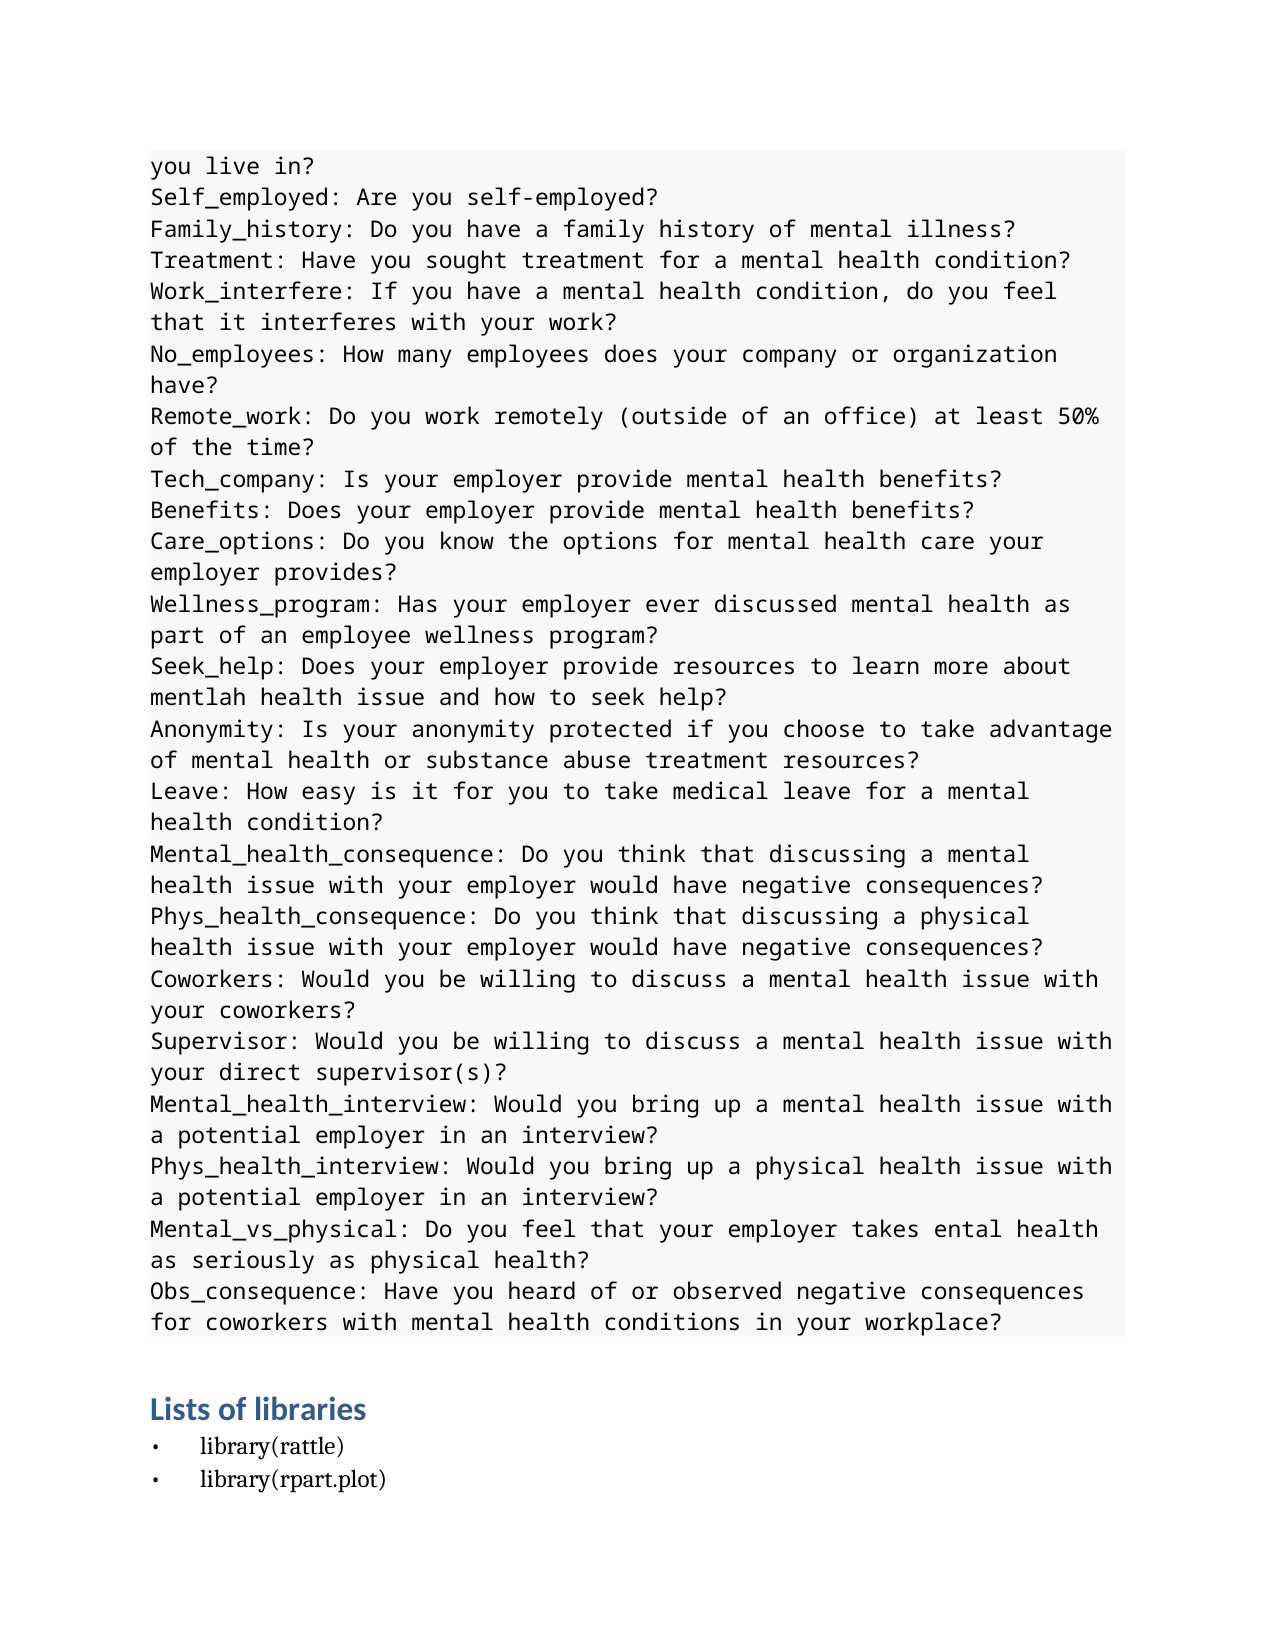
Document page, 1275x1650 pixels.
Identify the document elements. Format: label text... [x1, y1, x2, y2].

list library(rpart.plot) [150, 1464, 1125, 1493]
list library(rattle) [150, 1432, 1125, 1461]
subtitle Lists of libraries [150, 1387, 1125, 1428]
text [150, 150, 1125, 1337]
